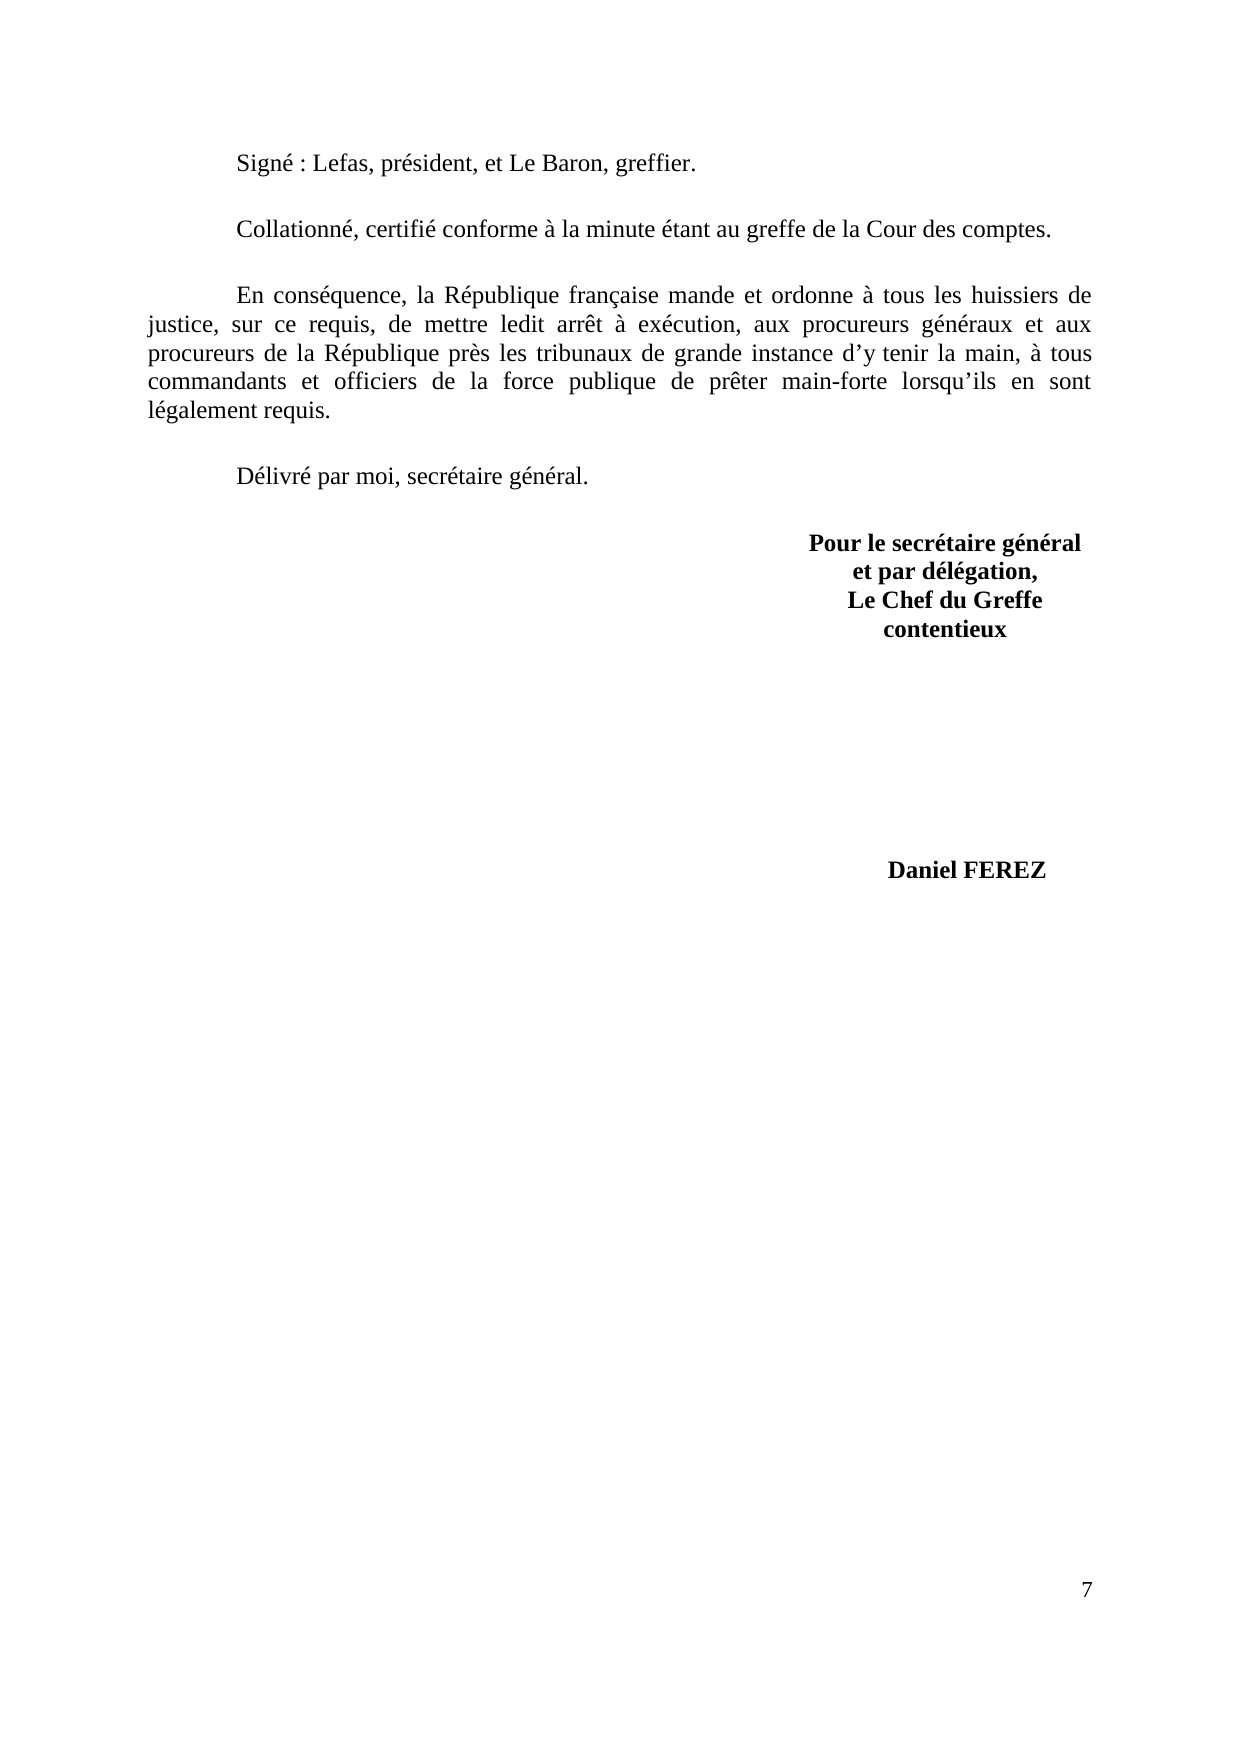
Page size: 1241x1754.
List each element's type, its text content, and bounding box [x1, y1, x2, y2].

text Délivré par moi, secrétaire général. [148, 461, 1093, 490]
text Daniel FEREZ [842, 855, 1093, 884]
text Signé : Lefas, président, et Le Baron, greffier. [148, 148, 1093, 176]
text Pour le secrétaire général [797, 528, 1093, 556]
text Collationné, certifié conforme à la minute étant au greffe de la Cour des comptes. [148, 214, 1093, 243]
text Le Chef du Greffe contentieux [797, 585, 1093, 643]
text En conséquence, la République française mande et ordonne à tous les huissiers de justice, sur ce requis, de mettre ledit arrêt à exécution, aux procureurs généraux et aux procureurs de la République près les tribunaux de grande instance d’y tenir la main, à tous commandants et officiers de la force publique de prêter main-forte lorsqu’ils en sont légalement requis. [148, 280, 1093, 424]
text et par délégation, [797, 556, 1093, 585]
